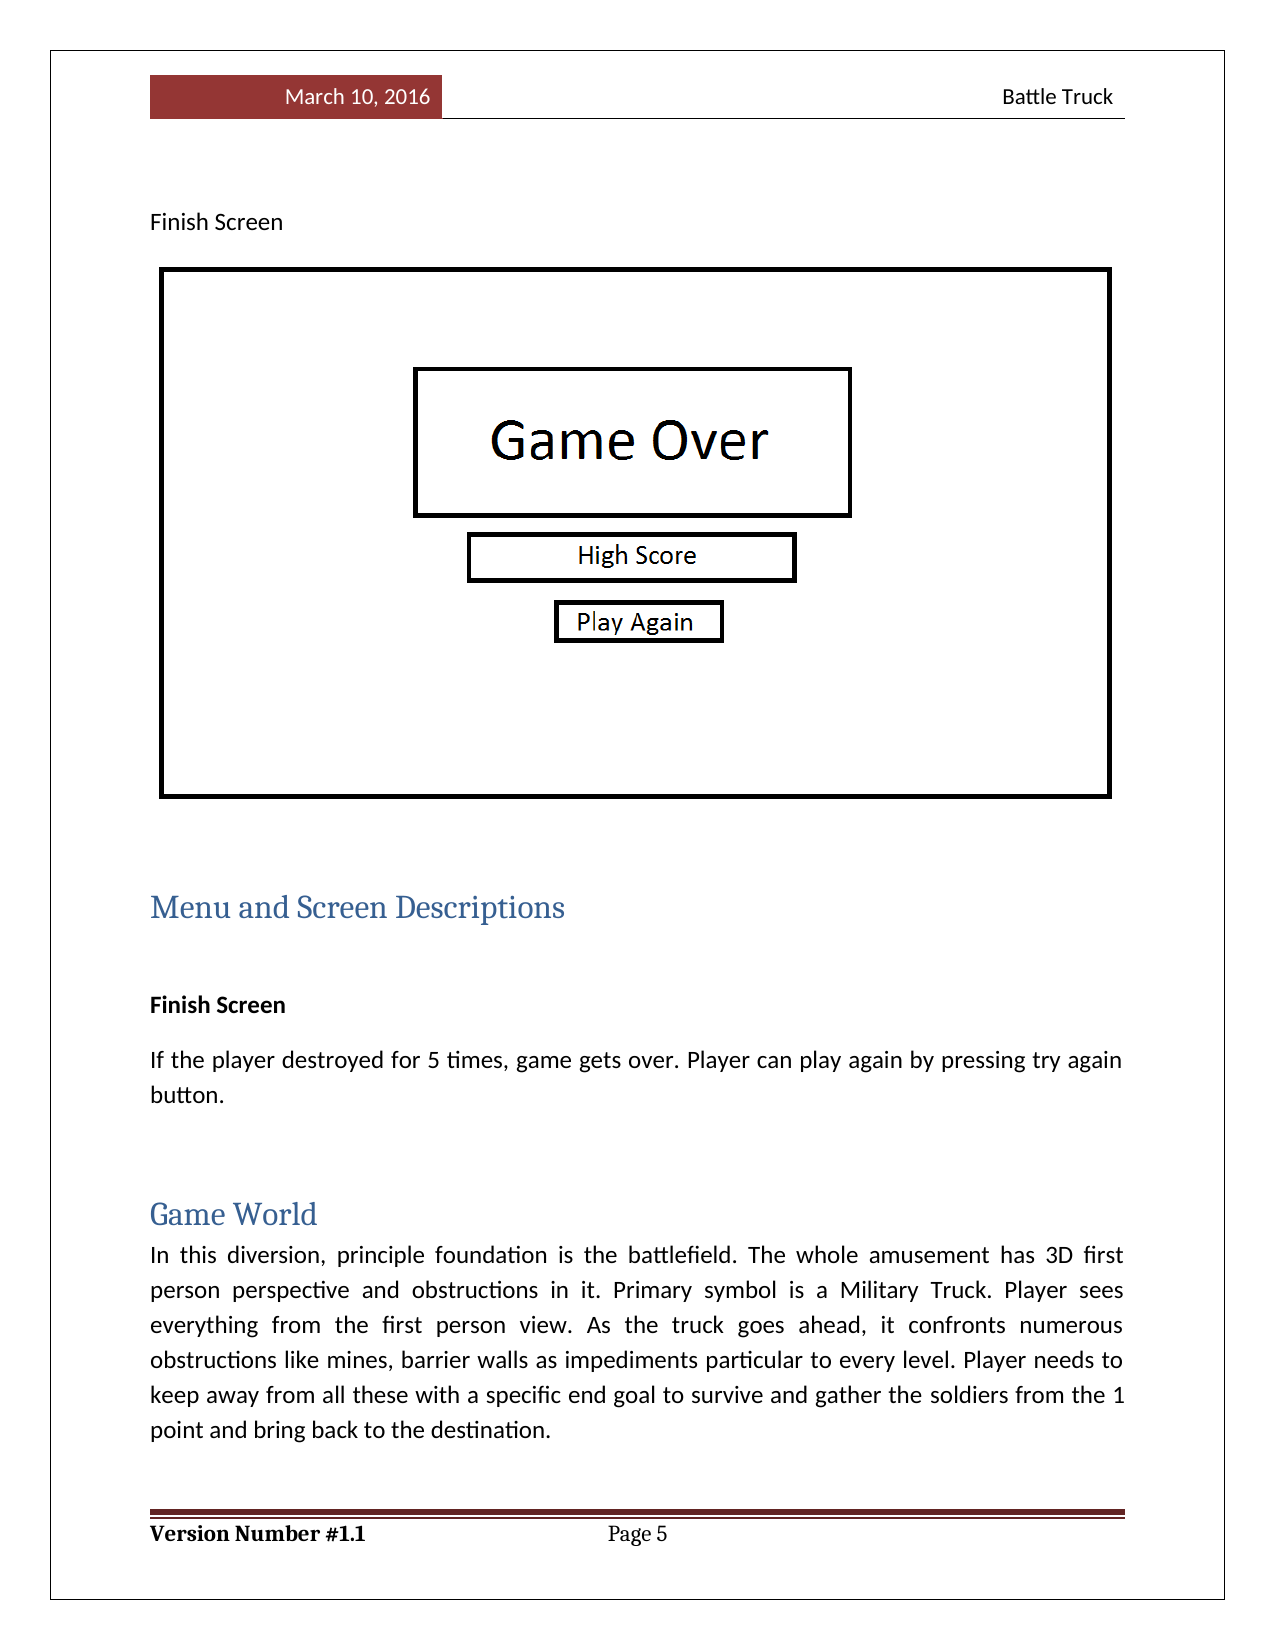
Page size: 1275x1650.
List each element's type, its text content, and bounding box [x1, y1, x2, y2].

text In this diversion, principle foundation is the battlefield. The whole amusement has 3D first person perspective and obstructions in it. Primary symbol is a Military Truck. Player sees everything from the first person view. As the truck goes ahead, it confronts numerous obstructions like mines, barrier walls as impediments particular to every level. Player needs to keep away from all these with a specific end goal to survive and gather the soldiers from the 1 point and bring back to the destination. [150, 1239, 1125, 1445]
text Finish Screen [150, 989, 1125, 1019]
picture [150, 261, 1124, 804]
text If the player destroyed for 5 times, game gets over. Player can play again by pressing try again button. [150, 1044, 1125, 1110]
subtitle Menu and Screen Descriptions [150, 889, 1125, 927]
text Finish Screen [150, 206, 1125, 236]
subtitle Game World [150, 1195, 1125, 1234]
